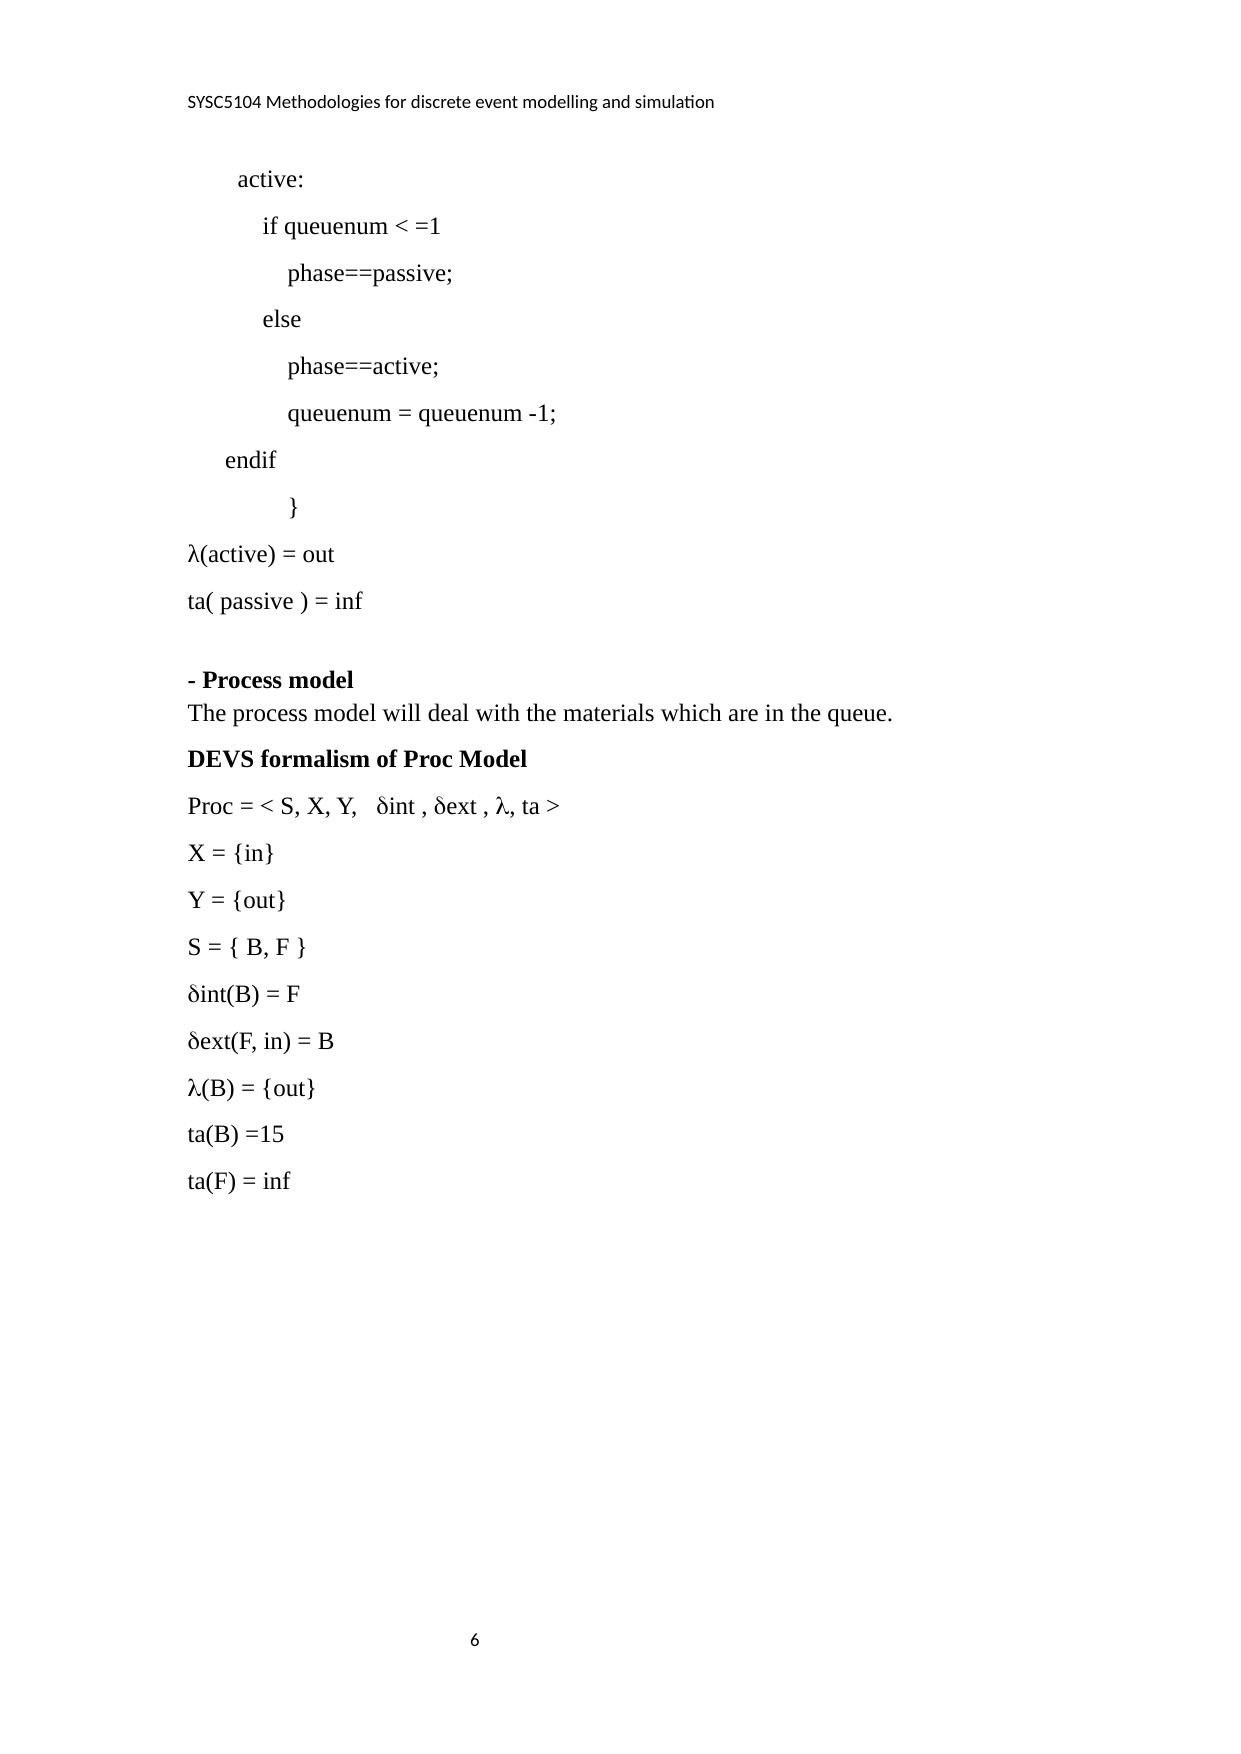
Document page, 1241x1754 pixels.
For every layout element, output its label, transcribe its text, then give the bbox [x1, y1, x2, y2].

text phase==passive; [187, 256, 1053, 288]
text ta( passive ) = inf [187, 584, 1053, 616]
text ext(F, in) = B [187, 1024, 1053, 1056]
text else [187, 303, 1053, 335]
text } [187, 490, 1053, 523]
text - Process model [187, 663, 1053, 696]
text if queuenum < =1 [187, 209, 1053, 241]
text queuenum = queuenum -1; [187, 396, 1053, 429]
text ta(B) =15 [187, 1118, 1053, 1150]
text λ(active) = out [187, 537, 1053, 569]
text The process model will deal with the materials which are in the queue. [187, 696, 1053, 728]
text Y = {out} [187, 883, 1053, 916]
text X = {in} [187, 836, 1053, 869]
text DEVS formalism of Proc Model [187, 743, 1053, 775]
text active: [187, 162, 1053, 194]
text phase==active; [187, 349, 1053, 382]
text int(B) = F [187, 977, 1053, 1009]
text (B) = {out} [187, 1071, 1053, 1103]
text Proc = < S, X, Y, int , ext , , ta > [187, 789, 1053, 822]
text endif [187, 443, 1053, 476]
text S = { B, F } [187, 930, 1053, 963]
text ta(F) = inf [187, 1164, 1053, 1197]
